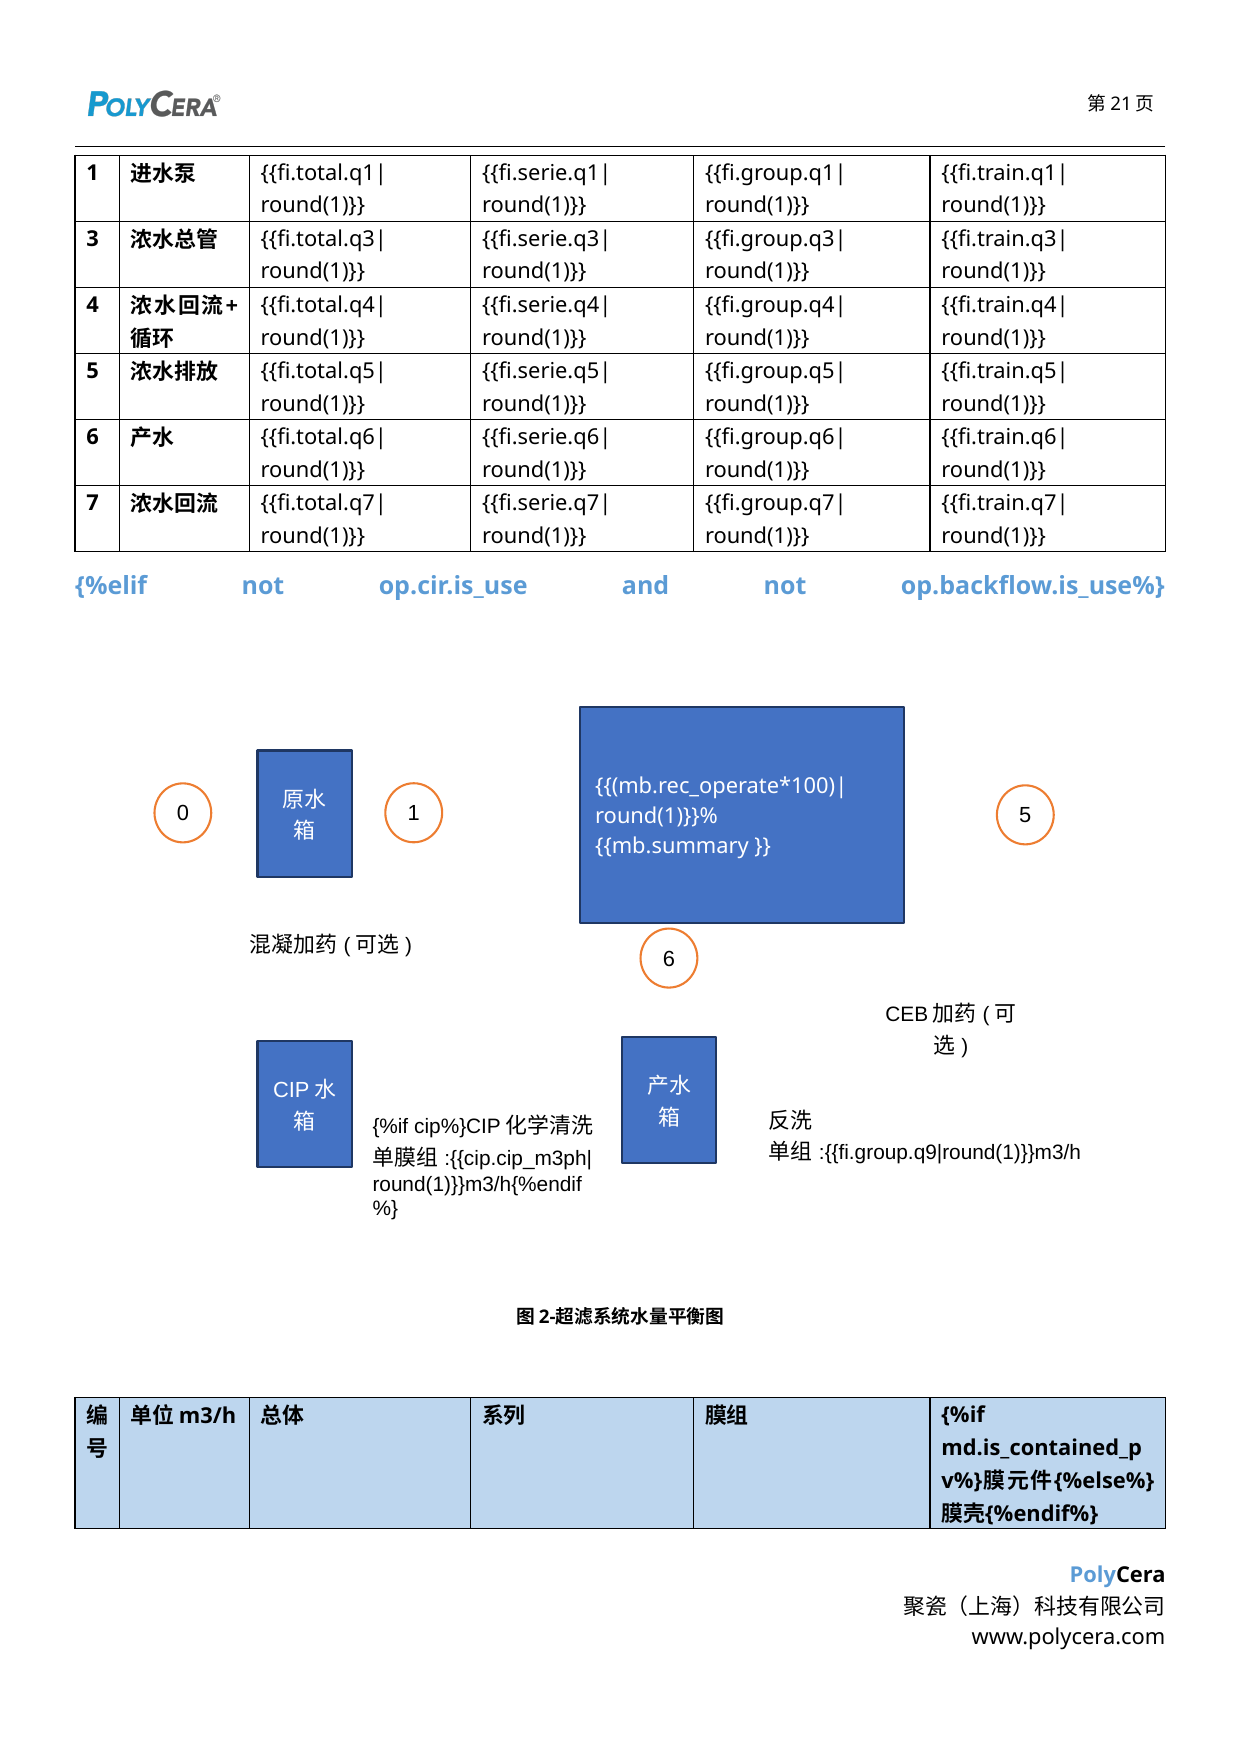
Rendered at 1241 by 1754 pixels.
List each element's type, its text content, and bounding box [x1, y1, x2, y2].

text {%elif not op.cir.is_use and not op.backflow.is_use%} [75, 552, 1165, 1299]
table_cell 1 [76, 156, 119, 221]
table_cell {{fi.group.q6|round(1)}} [694, 420, 929, 485]
table_cell 4 [76, 288, 119, 353]
table_cell {{fi.train.q3|round(1)}} [931, 222, 1165, 287]
table_cell {{fi.serie.q4|round(1)}} [471, 288, 693, 353]
table_cell 浓水排放 [120, 354, 249, 419]
table_cell 浓水回流+循环 [120, 288, 249, 353]
table_cell 5 [76, 354, 119, 419]
table_cell 7 [76, 486, 119, 551]
table_cell {{fi.serie.q6|round(1)}} [471, 420, 693, 485]
text 图2-超滤系统水量平衡图 [75, 1299, 1165, 1332]
table_cell {{fi.serie.q3|round(1)}} [471, 222, 693, 287]
table_cell {{fi.train.q7|round(1)}} [931, 486, 1165, 551]
table_cell {{fi.group.q5|round(1)}} [694, 354, 929, 419]
table_header 总体 [250, 1398, 470, 1528]
table_cell {{fi.train.q4|round(1)}} [931, 288, 1165, 353]
table_header 膜组 [694, 1398, 929, 1528]
table_cell {{fi.serie.q5|round(1)}} [471, 354, 693, 419]
table_cell {{fi.train.q5|round(1)}} [931, 354, 1165, 419]
table_cell 产水 [120, 420, 249, 485]
table_header 单位m3/h [120, 1398, 249, 1528]
table_cell {{fi.group.q1|round(1)}} [694, 156, 929, 221]
table_cell {{fi.total.q3|round(1)}} [250, 222, 470, 287]
table_cell {{fi.total.q1|round(1)}} [250, 156, 470, 221]
table_cell {{fi.total.q7|round(1)}} [250, 486, 470, 551]
table_cell {{fi.train.q1|round(1)}} [931, 156, 1165, 221]
table_cell {{fi.total.q5|round(1)}} [250, 354, 470, 419]
table_cell 3 [76, 222, 119, 287]
table_cell 6 [76, 420, 119, 485]
table_cell {{fi.group.q3|round(1)}} [694, 222, 929, 287]
table_cell {{fi.total.q4|round(1)}} [250, 288, 470, 353]
table_cell 浓水总管 [120, 222, 249, 287]
table_cell 进水泵 [120, 156, 249, 221]
table_cell {{fi.serie.q7|round(1)}} [471, 486, 693, 551]
table_header 系列 [471, 1398, 693, 1528]
table_cell {{fi.group.q4|round(1)}} [694, 288, 929, 353]
table_cell {{fi.train.q6|round(1)}} [931, 420, 1165, 485]
table_cell 浓水回流 [120, 486, 249, 551]
table_cell {{fi.total.q6|round(1)}} [250, 420, 470, 485]
picture [86, 88, 221, 119]
table_cell {{fi.serie.q1|round(1)}} [471, 156, 693, 221]
table_header {%if md.is_contained_pv%}膜元件{%else%}膜壳{%endif%} [931, 1398, 1165, 1528]
table_cell {{fi.group.q7|round(1)}} [694, 486, 929, 551]
table_header 编号 [76, 1398, 119, 1528]
